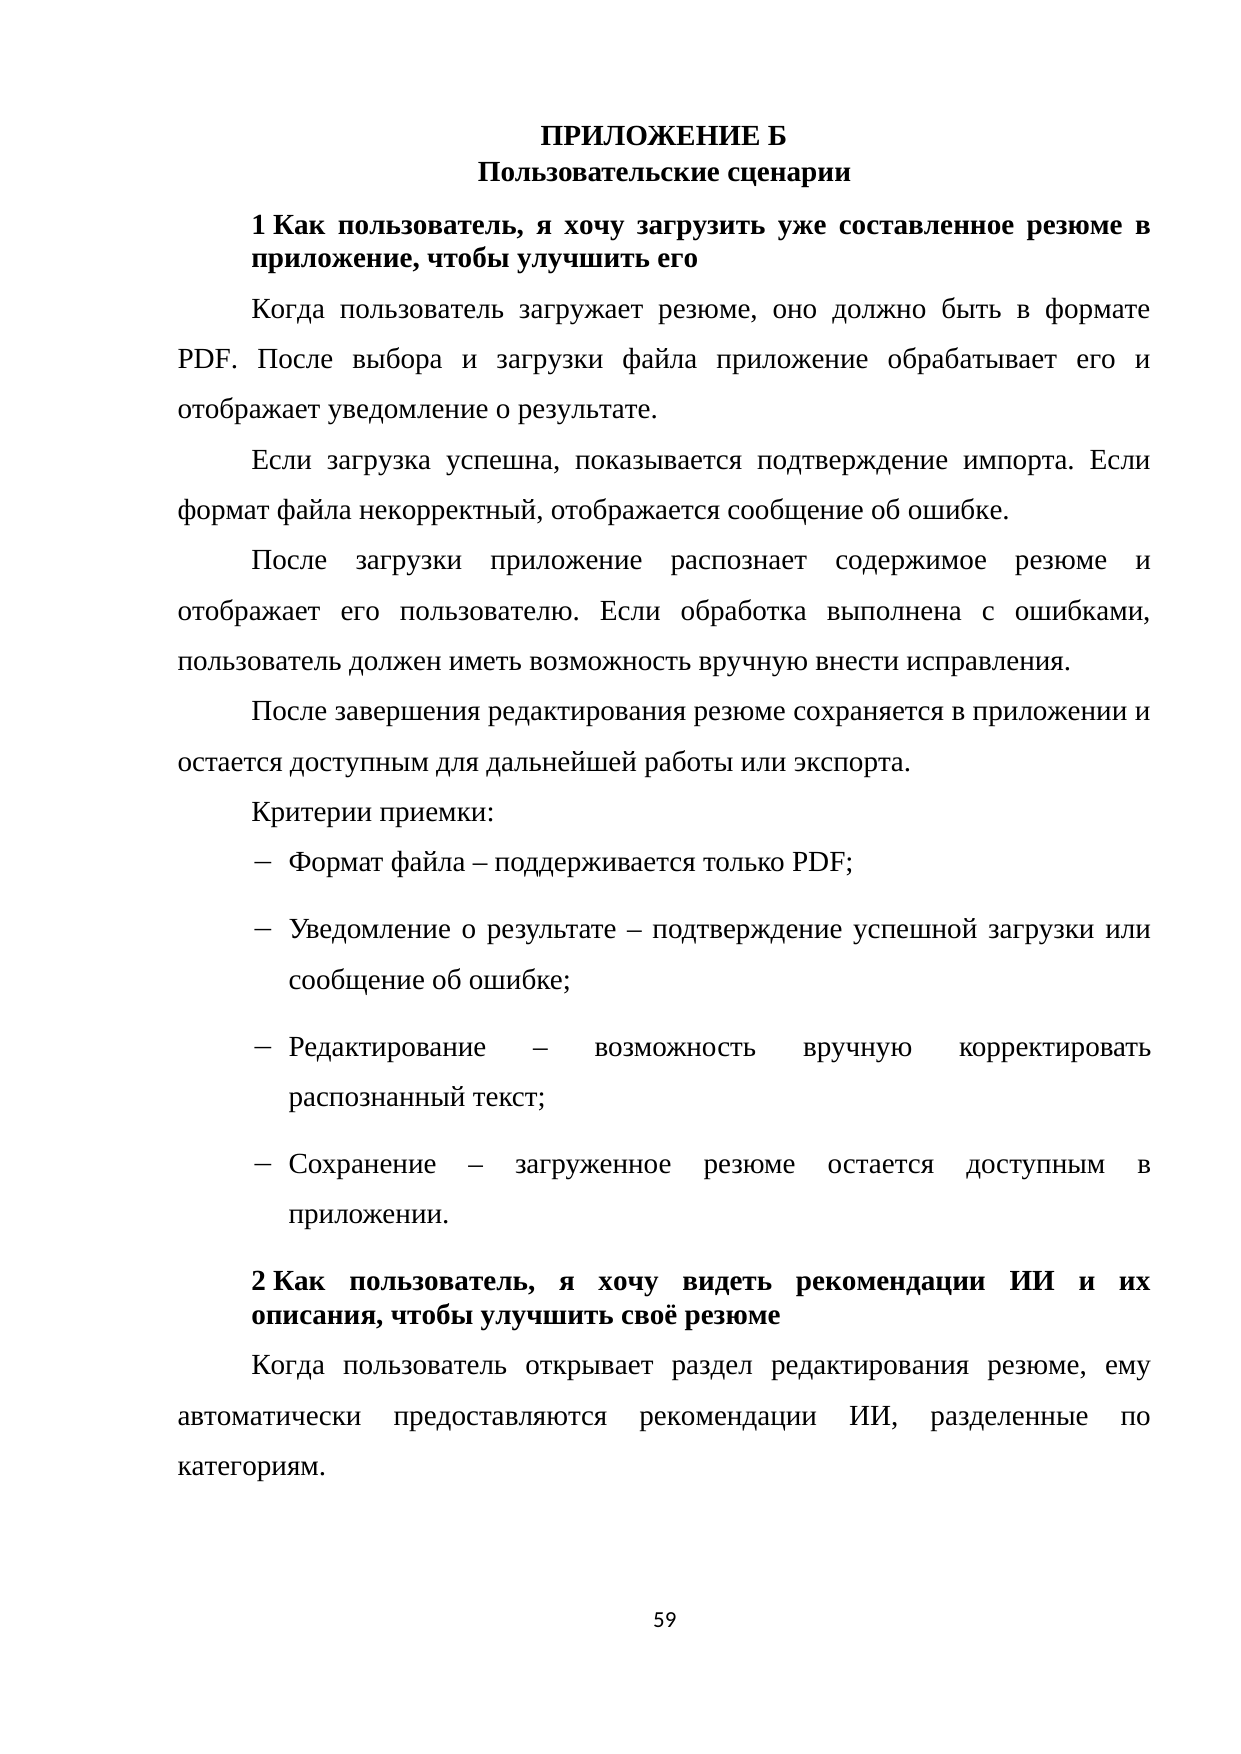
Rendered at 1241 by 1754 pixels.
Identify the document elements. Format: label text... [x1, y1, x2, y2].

text После загрузки приложение распознает содержимое резюме и отображает его пользователю. Если обработка выполнена с ошибками, пользователь должен иметь возможность вручную внести исправления. [177, 542, 1152, 677]
subtitle Пользовательские сценарии [177, 118, 1152, 188]
text Уведомление о результате – подтверждение успешной загрузки или сообщение об ошибке; [251, 911, 1152, 995]
text Критерии приемки: [177, 794, 1152, 827]
text Когда пользователь загружает резюме, оно должно быть в формате PDF. После выбора и загрузки файла приложение обрабатывает его и отображает уведомление о результате. [177, 291, 1152, 425]
text Когда пользователь открывает раздел редактирования резюме, ему автоматически предоставляются рекомендации ИИ, разделенные по категориям. [177, 1347, 1152, 1481]
text Редактирование – возможность вручную корректировать распознанный текст; [251, 1029, 1152, 1113]
text Формат файла – поддерживается только PDF; [251, 844, 1152, 878]
text Как пользователь, я хочу видеть рекомендации ИИ и их описания, чтобы улучшить своё резюме [251, 1263, 1152, 1331]
list Как пользователь, я хочу загрузить уже составленное резюме в приложение, чтобы улучшить его [251, 207, 1152, 274]
text Если загрузка успешна, показывается подтверждение импорта. Если формат файла некорректный, отображается сообщение об ошибке. [177, 442, 1152, 526]
text После завершения редактирования резюме сохраняется в приложении и остается доступным для дальнейшей работы или экспорта. [177, 693, 1152, 777]
text Сохранение – загруженное резюме остается доступным в приложении. [251, 1146, 1152, 1230]
